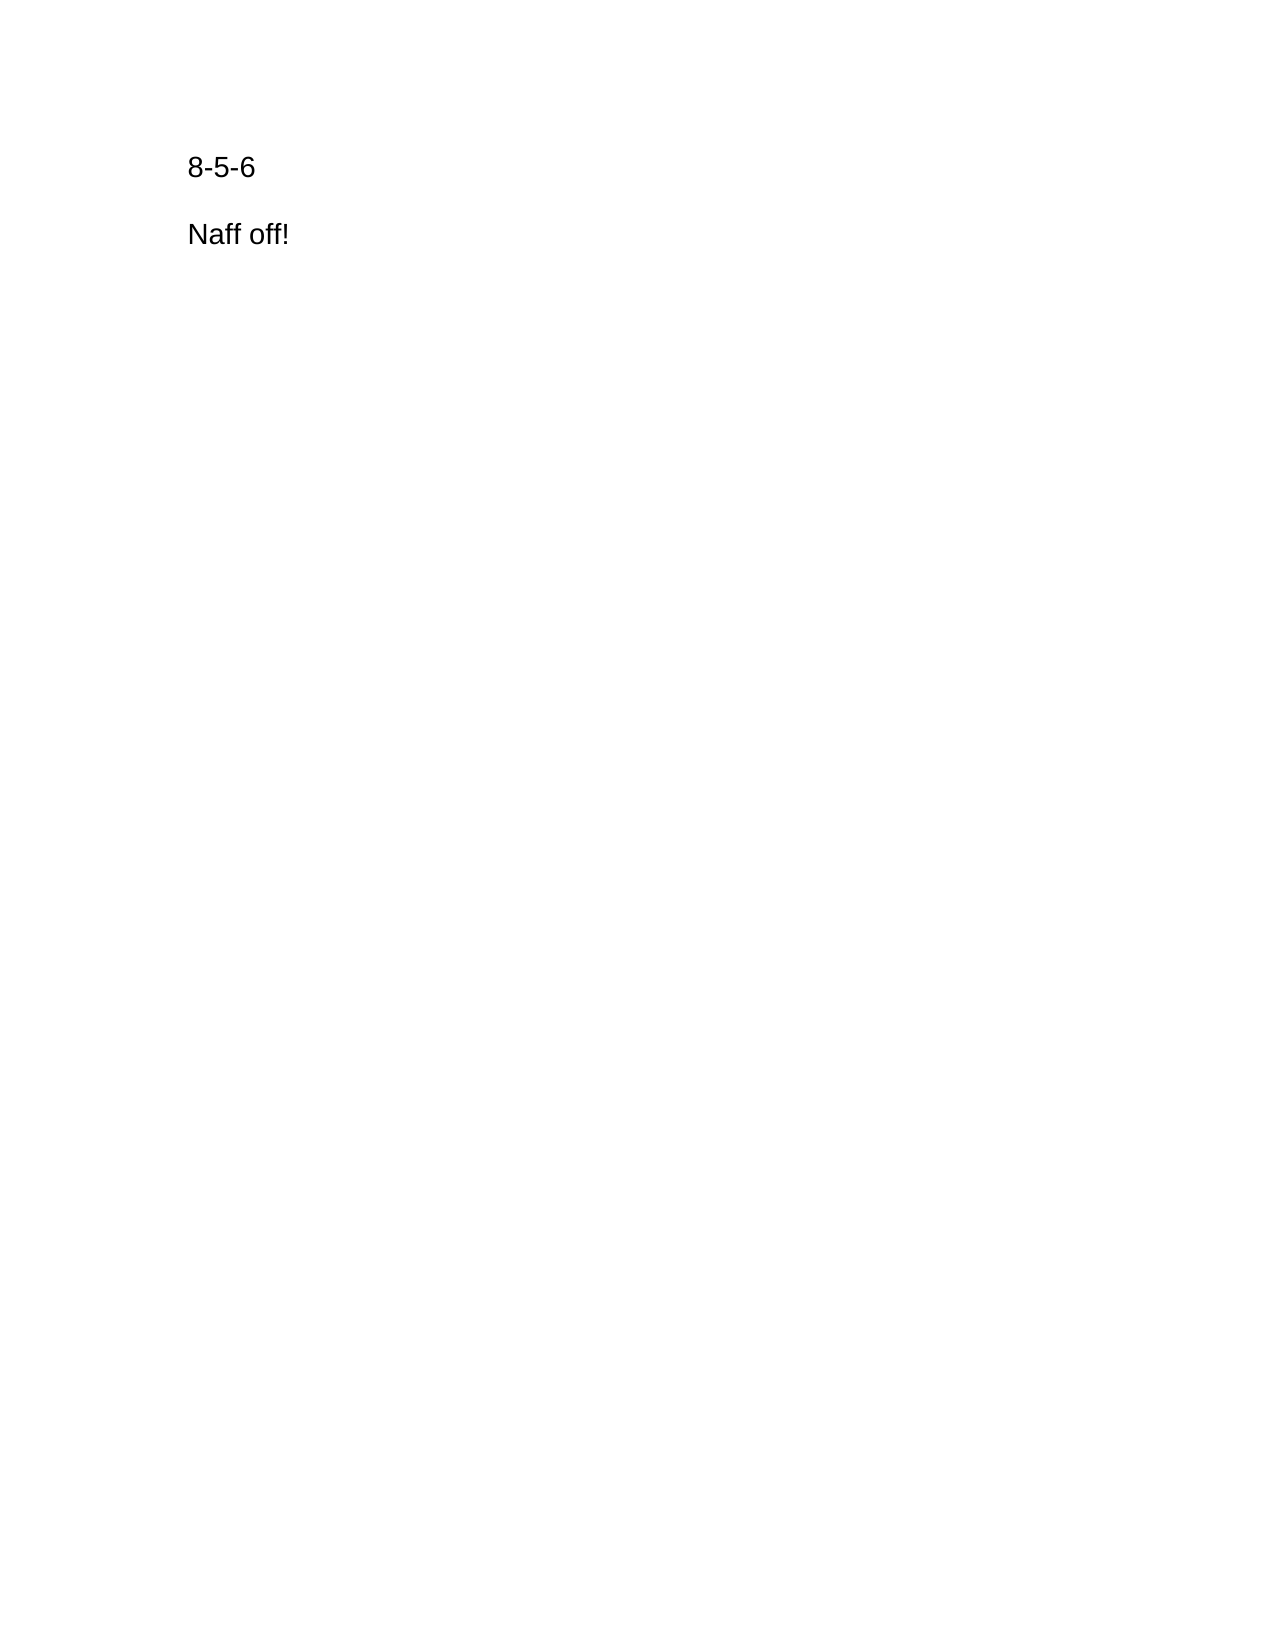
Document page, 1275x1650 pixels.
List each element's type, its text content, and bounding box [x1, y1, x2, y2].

text 8-5-6 Naff off! [187, 150, 1087, 251]
